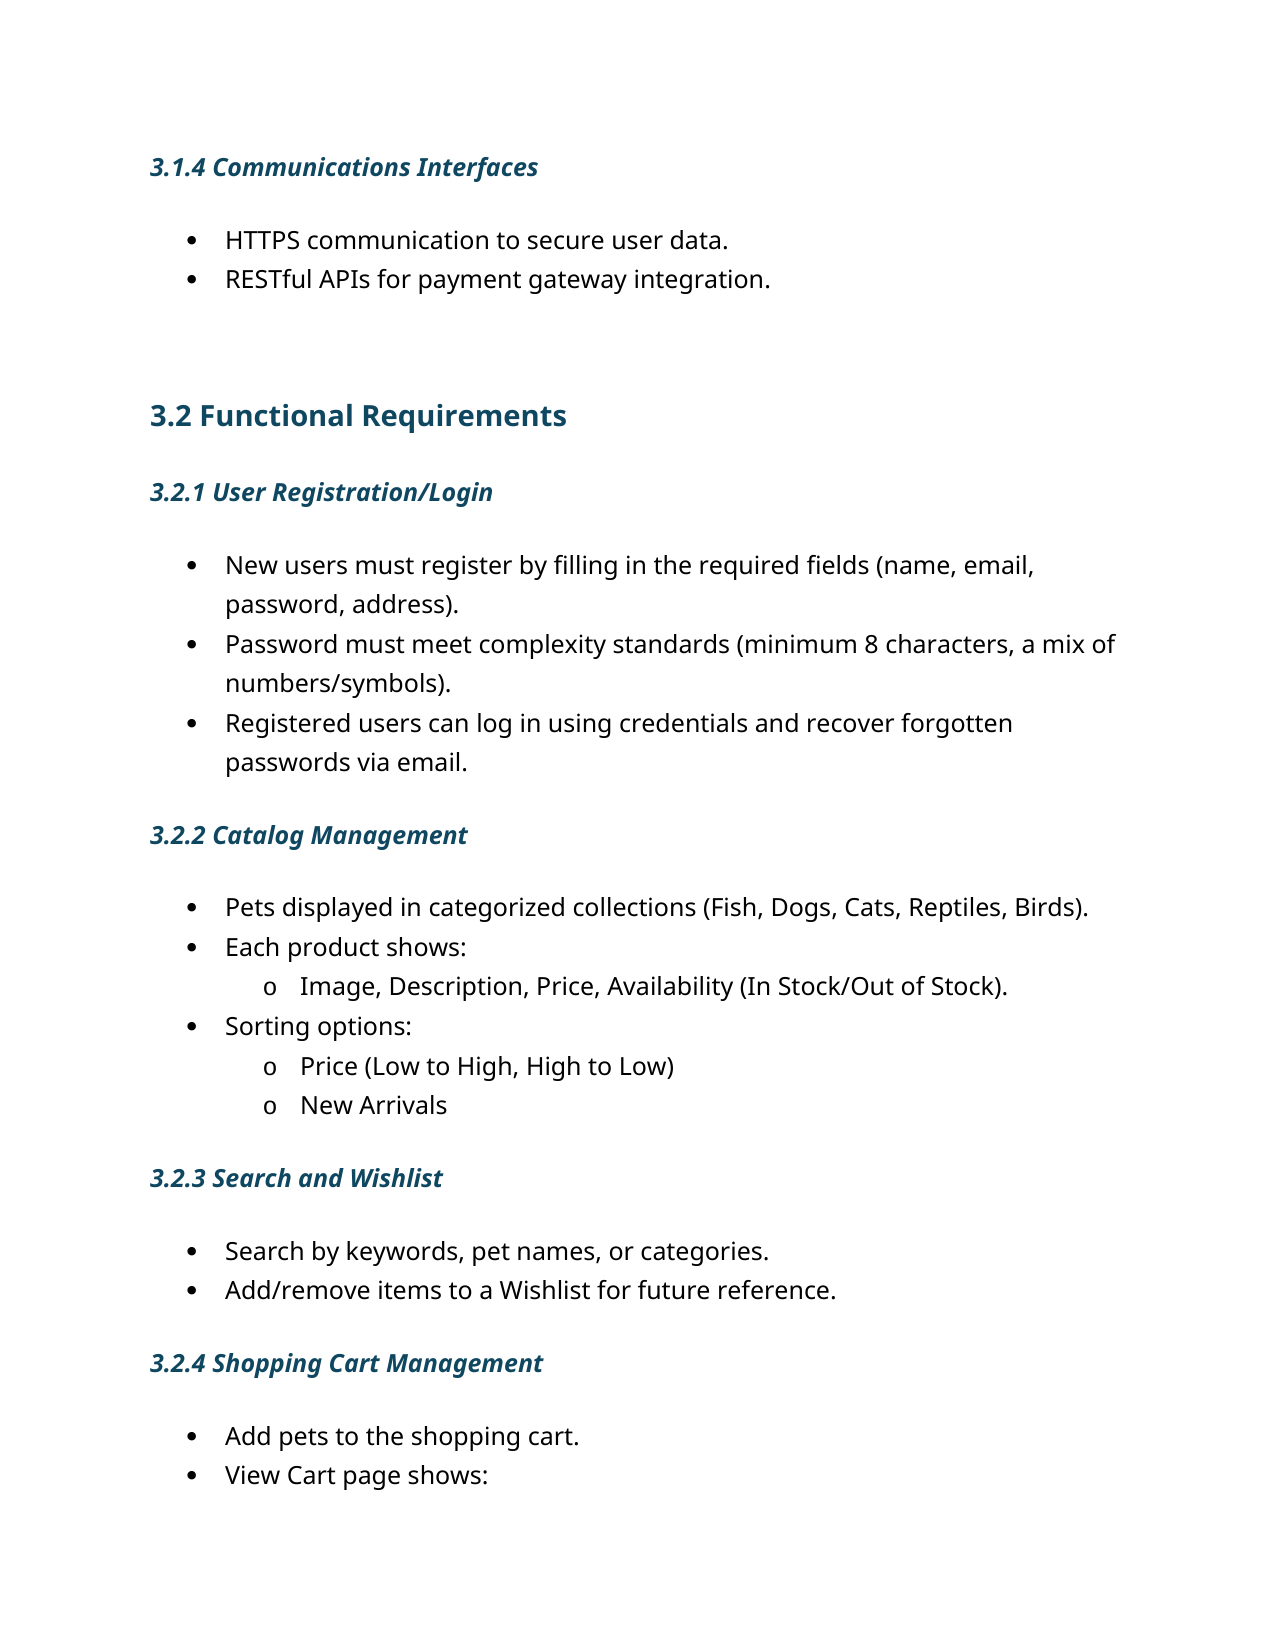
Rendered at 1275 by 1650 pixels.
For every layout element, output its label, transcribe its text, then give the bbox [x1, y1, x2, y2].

list Search by keywords, pet names, or categories. [187, 1233, 1125, 1268]
subtitle 3.2.2 Catalog Management [150, 817, 1125, 851]
list Add pets to the shopping cart. [187, 1418, 1125, 1452]
subtitle 3.2.3 Search and Wishlist [150, 1161, 1125, 1195]
list HTTPS communication to secure user data. [187, 223, 1125, 257]
list Password must meet complexity standards (minimum 8 characters, a mix of numbers/symbols). [187, 626, 1125, 700]
list Price (Low to High, High to Low) [262, 1048, 1125, 1082]
subtitle 3.2.4 Shopping Cart Management [150, 1346, 1125, 1380]
subtitle 3.2 Functional Requirements [150, 395, 1125, 435]
list New Arrivals [262, 1088, 1125, 1122]
list Sorting options: [187, 1009, 1125, 1043]
list New users must register by filling in the required fields (name, email, password, address). [187, 547, 1125, 621]
list Pets displayed in categorized collections (Fish, Dogs, Cats, Reptiles, Birds). [187, 890, 1125, 924]
list RESTful APIs for payment gateway integration. [187, 262, 1125, 296]
list View Cart page shows: [187, 1458, 1125, 1492]
subtitle 3.2.1 User Registration/Login [150, 474, 1125, 509]
list Registered users can log in using credentials and recover forgotten passwords via email. [187, 705, 1125, 779]
list Image, Description, Price, Availability (In Stock/Out of Stock). [262, 969, 1125, 1003]
list Each product shows: [187, 929, 1125, 964]
subtitle 3.1.4 Communications Interfaces [150, 150, 1125, 184]
list Add/remove items to a Wishlist for future reference. [187, 1273, 1125, 1307]
